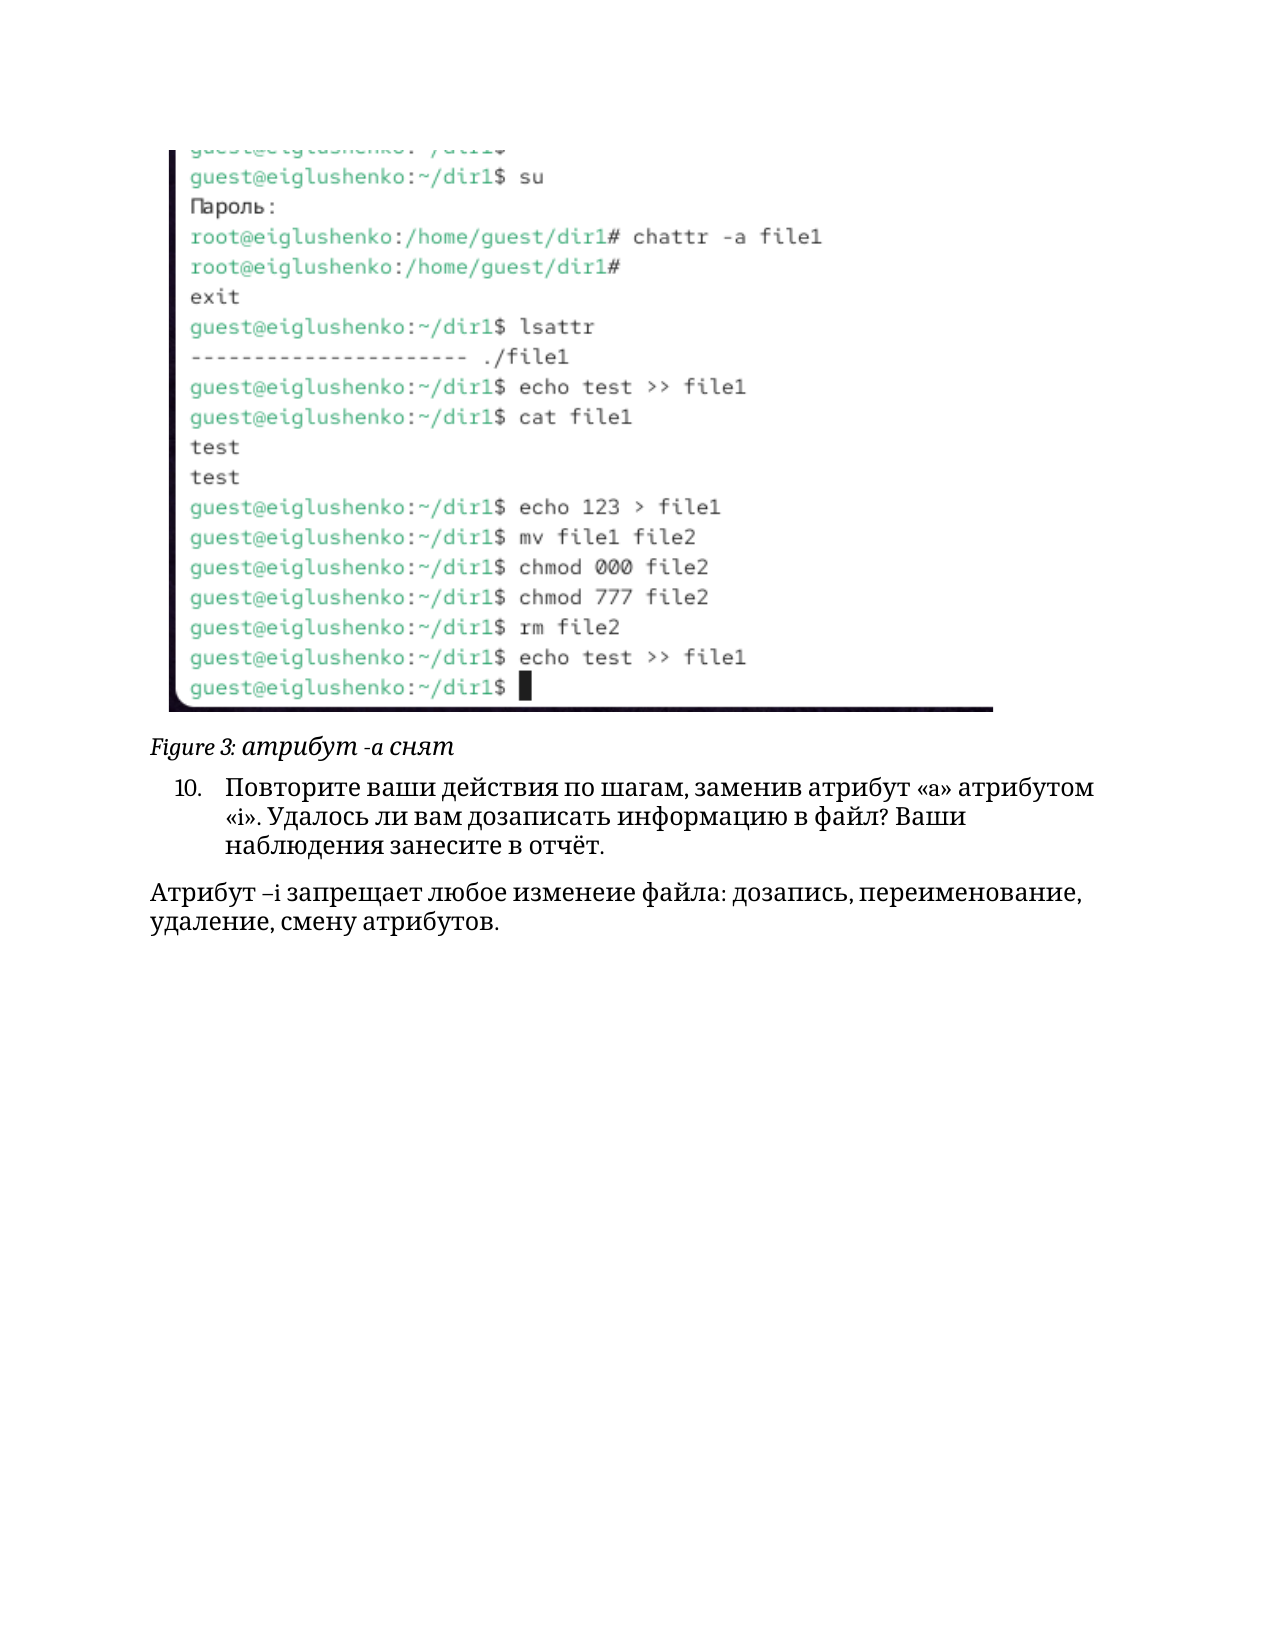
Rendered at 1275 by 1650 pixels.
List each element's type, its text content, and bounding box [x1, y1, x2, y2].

text Figure 3: атрибут -a снят [150, 733, 1125, 762]
picture [168, 150, 994, 712]
list Повторите ваши действия по шагам, заменив атрибут «a» атрибутом «i». Удалось ли вам дозаписать информацию в файл? Ваши наблюдения занесите в отчёт. [175, 774, 1125, 860]
text Атрибут –i запрещает любое изменеие файла: дозапись, переименование, удаление, смену атрибутов. [150, 879, 1125, 937]
